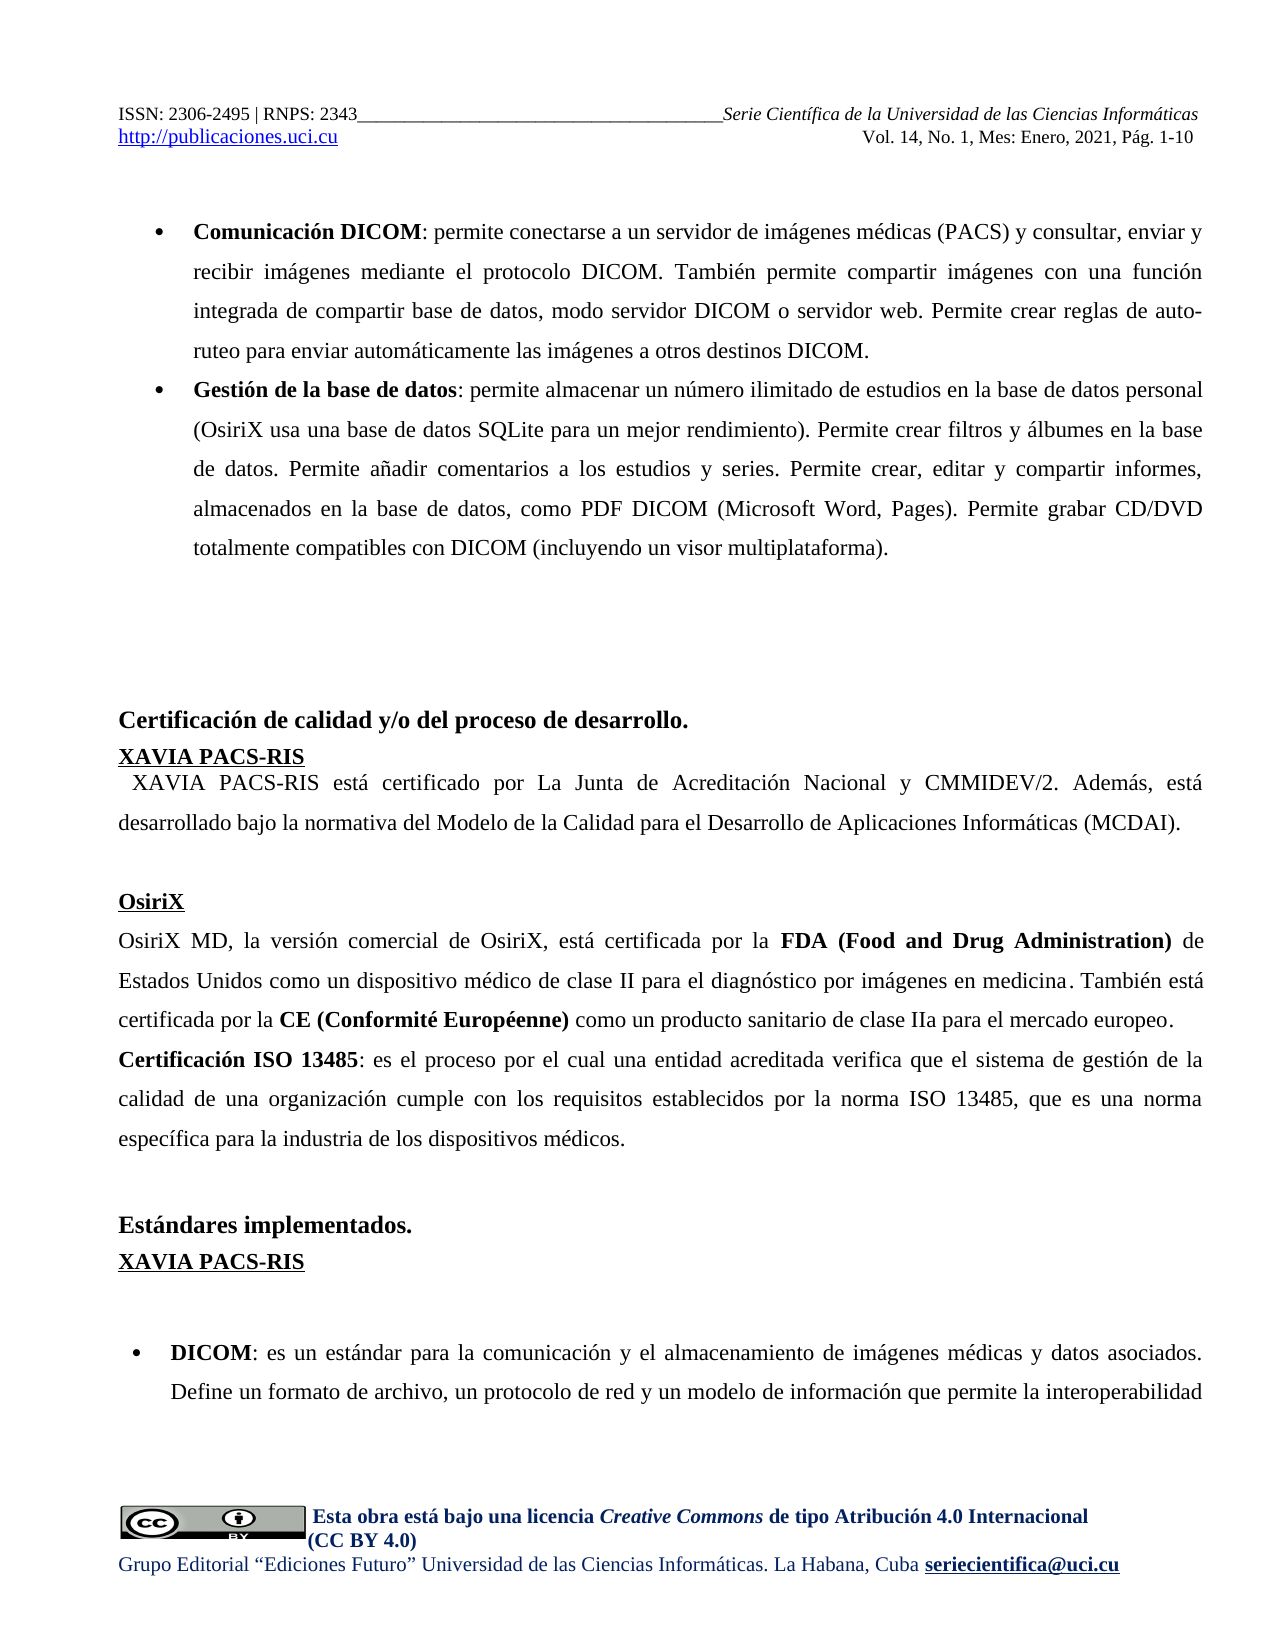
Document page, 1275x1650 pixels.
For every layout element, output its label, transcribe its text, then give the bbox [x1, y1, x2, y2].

text XAVIA PACS-RIS está certificado por La Junta de Acreditación Nacional y CMMIDEV/2. Además, está desarrollado bajo la normativa del Modelo de la Calidad para el Desarrollo de Aplicaciones Informáticas (MCDAI). [118, 769, 1204, 835]
text Certificación ISO 13485: es el proceso por el cual una entidad acreditada verifica que el sistema de gestión de la calidad de una organización cumple con los requisitos establecidos por la norma ISO 13485, que es una norma específica para la industria de los dispositivos médicos. [118, 1046, 1204, 1151]
text Certificación de calidad y/o del proceso de desarrollo. [118, 698, 1204, 734]
text OsiriX [118, 888, 1204, 914]
text Estándares implementados. [118, 1203, 1204, 1239]
list Gestión de la base de datos: permite almacenar un número ilimitado de estudios en la base de datos personal (OsiriX usa una base de datos SQLite para un mejor rendimiento). Permite crear filtros y álbumes en la base de datos. Permite añadir comentarios a los estudios y series. Permite crear, editar y compartir informes, almacenados en la base de datos, como PDF DICOM (Microsoft Word, Pages). Permite grabar CD/DVD totalmente compatibles con DICOM (incluyendo un visor multiplataforma). [156, 376, 1204, 560]
text XAVIA PACS-RIS [118, 1239, 1204, 1274]
list Comunicación DICOM: permite conectarse a un servidor de imágenes médicas (PACS) y consultar, enviar y recibir imágenes mediante el protocolo DICOM. También permite compartir imágenes con una función integrada de compartir base de datos, modo servidor DICOM o servidor web. Permite crear reglas de auto-ruteo para enviar automáticamente las imágenes a otros destinos DICOM. [156, 218, 1204, 363]
text OsiriX MD, la versión comercial de OsiriX, está certificada por la FDA (Food and Drug Administration) de Estados Unidos como un dispositivo médico de clase II para el diagnóstico por imágenes en medicina. También está certificada por la CE (Conformité Européenne) como un producto sanitario de clase IIa para el mercado europeo. [118, 927, 1204, 1032]
text XAVIA PACS-RIS [118, 734, 1204, 769]
picture [118, 1504, 307, 1539]
